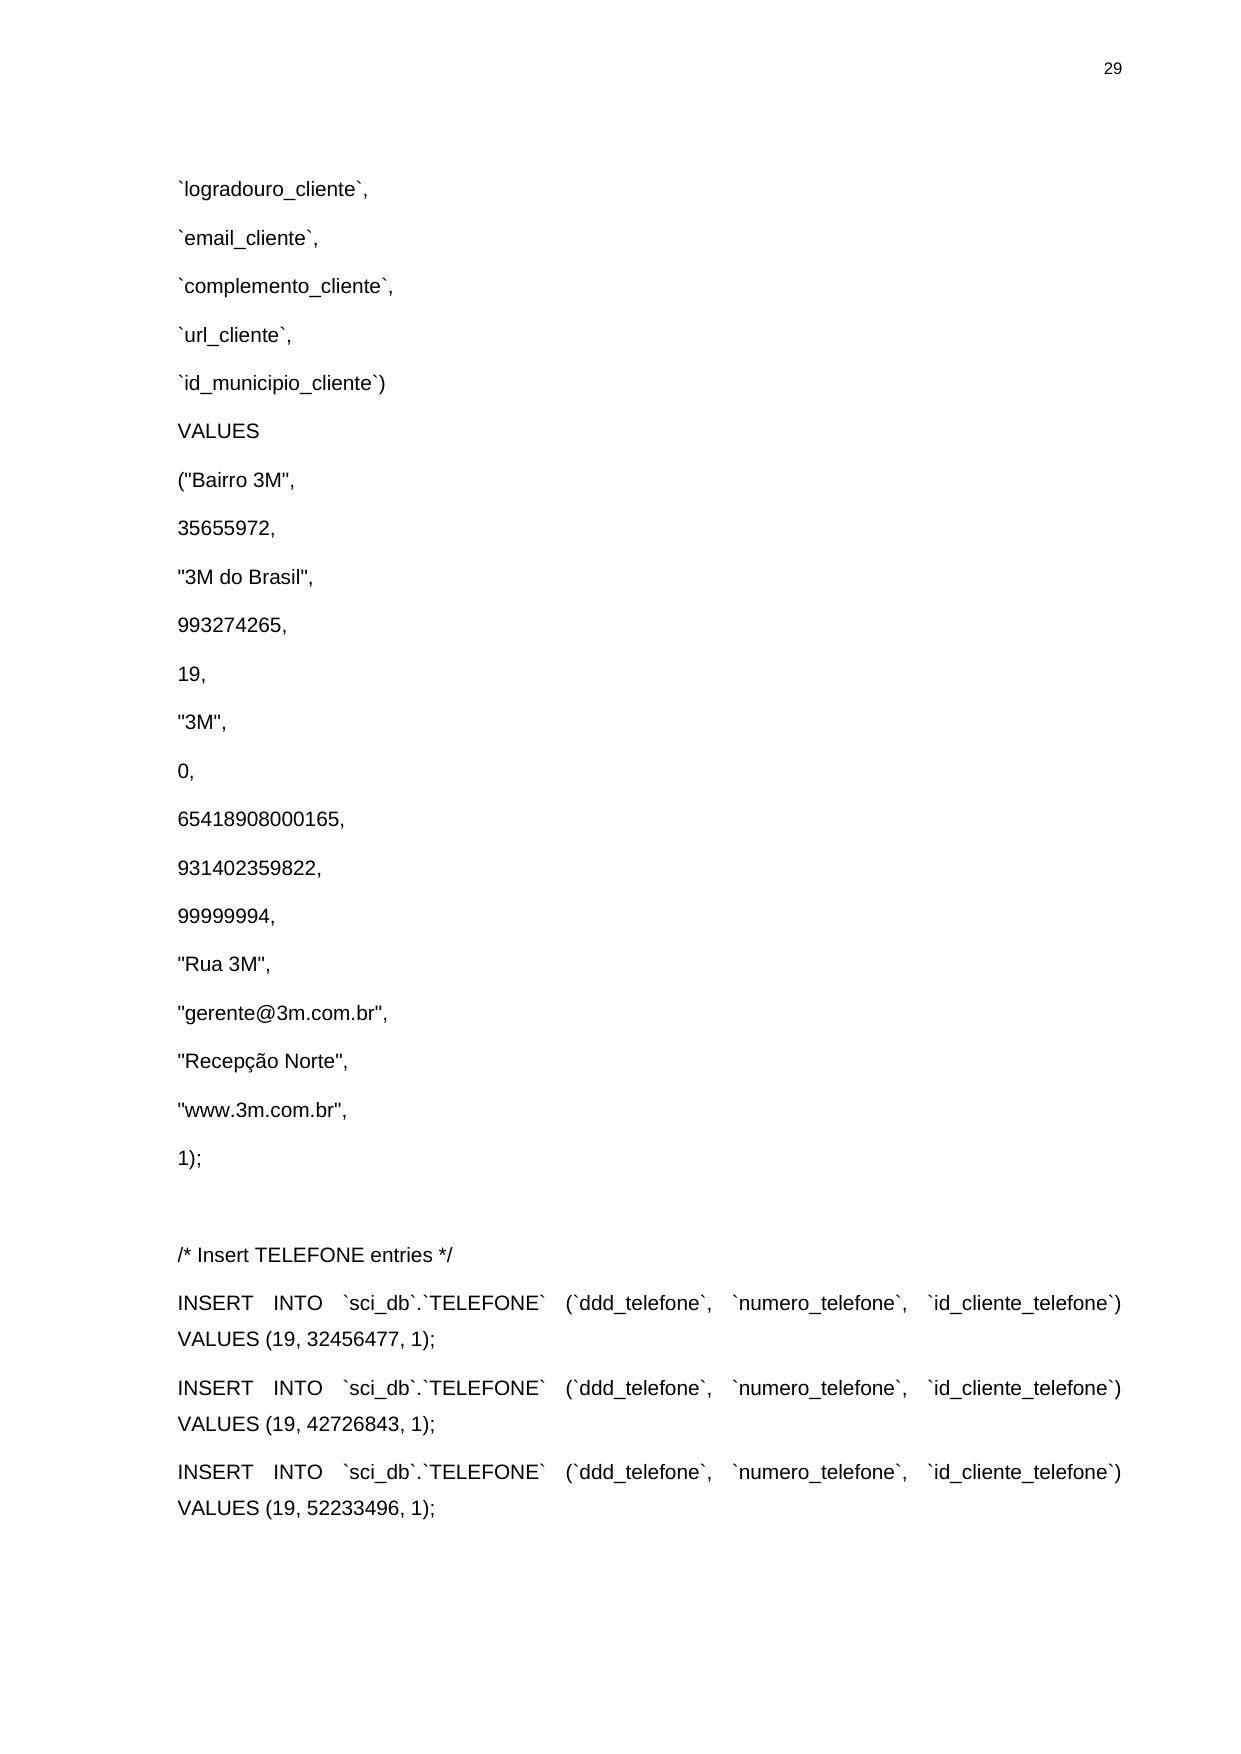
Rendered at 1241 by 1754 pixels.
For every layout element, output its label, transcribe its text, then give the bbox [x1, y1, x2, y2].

list INSERT INTO `sci_db`.`TELEFONE` (`ddd_telefone`, `numero_telefone`, `id_cliente_telefone`) VALUES (19, 52233496, 1); [177, 1460, 1122, 1520]
list "3M", [177, 710, 1122, 734]
list 35655972, [177, 516, 1122, 540]
list VALUES [177, 419, 1122, 443]
list "Rua 3M", [177, 952, 1122, 976]
list "Recepção Norte", [177, 1049, 1122, 1073]
list 65418908000165, [177, 807, 1122, 831]
list `email_cliente`, [177, 226, 1122, 249]
list INSERT INTO `sci_db`.`TELEFONE` (`ddd_telefone`, `numero_telefone`, `id_cliente_telefone`) VALUES (19, 42726843, 1); [177, 1376, 1122, 1436]
list "3M do Brasil", [177, 565, 1122, 589]
list `id_municipio_cliente`) [177, 371, 1122, 395]
list `url_cliente`, [177, 322, 1122, 346]
list "gerente@3m.com.br", [177, 1001, 1122, 1024]
list ("Bairro 3M", [177, 468, 1122, 492]
list `logradouro_cliente`, [177, 177, 1122, 201]
list INSERT INTO `sci_db`.`TELEFONE` (`ddd_telefone`, `numero_telefone`, `id_cliente_telefone`) VALUES (19, 32456477, 1); [177, 1291, 1122, 1351]
list /* Insert TELEFONE entries */ [177, 1243, 1122, 1267]
list "www.3m.com.br", [177, 1097, 1122, 1121]
list 931402359822, [177, 855, 1122, 879]
list 19, [177, 662, 1122, 686]
list `complemento_cliente`, [177, 274, 1122, 298]
list 0, [177, 758, 1122, 782]
list 99999994, [177, 904, 1122, 928]
list 1); [177, 1146, 1122, 1170]
list 993274265, [177, 613, 1122, 637]
